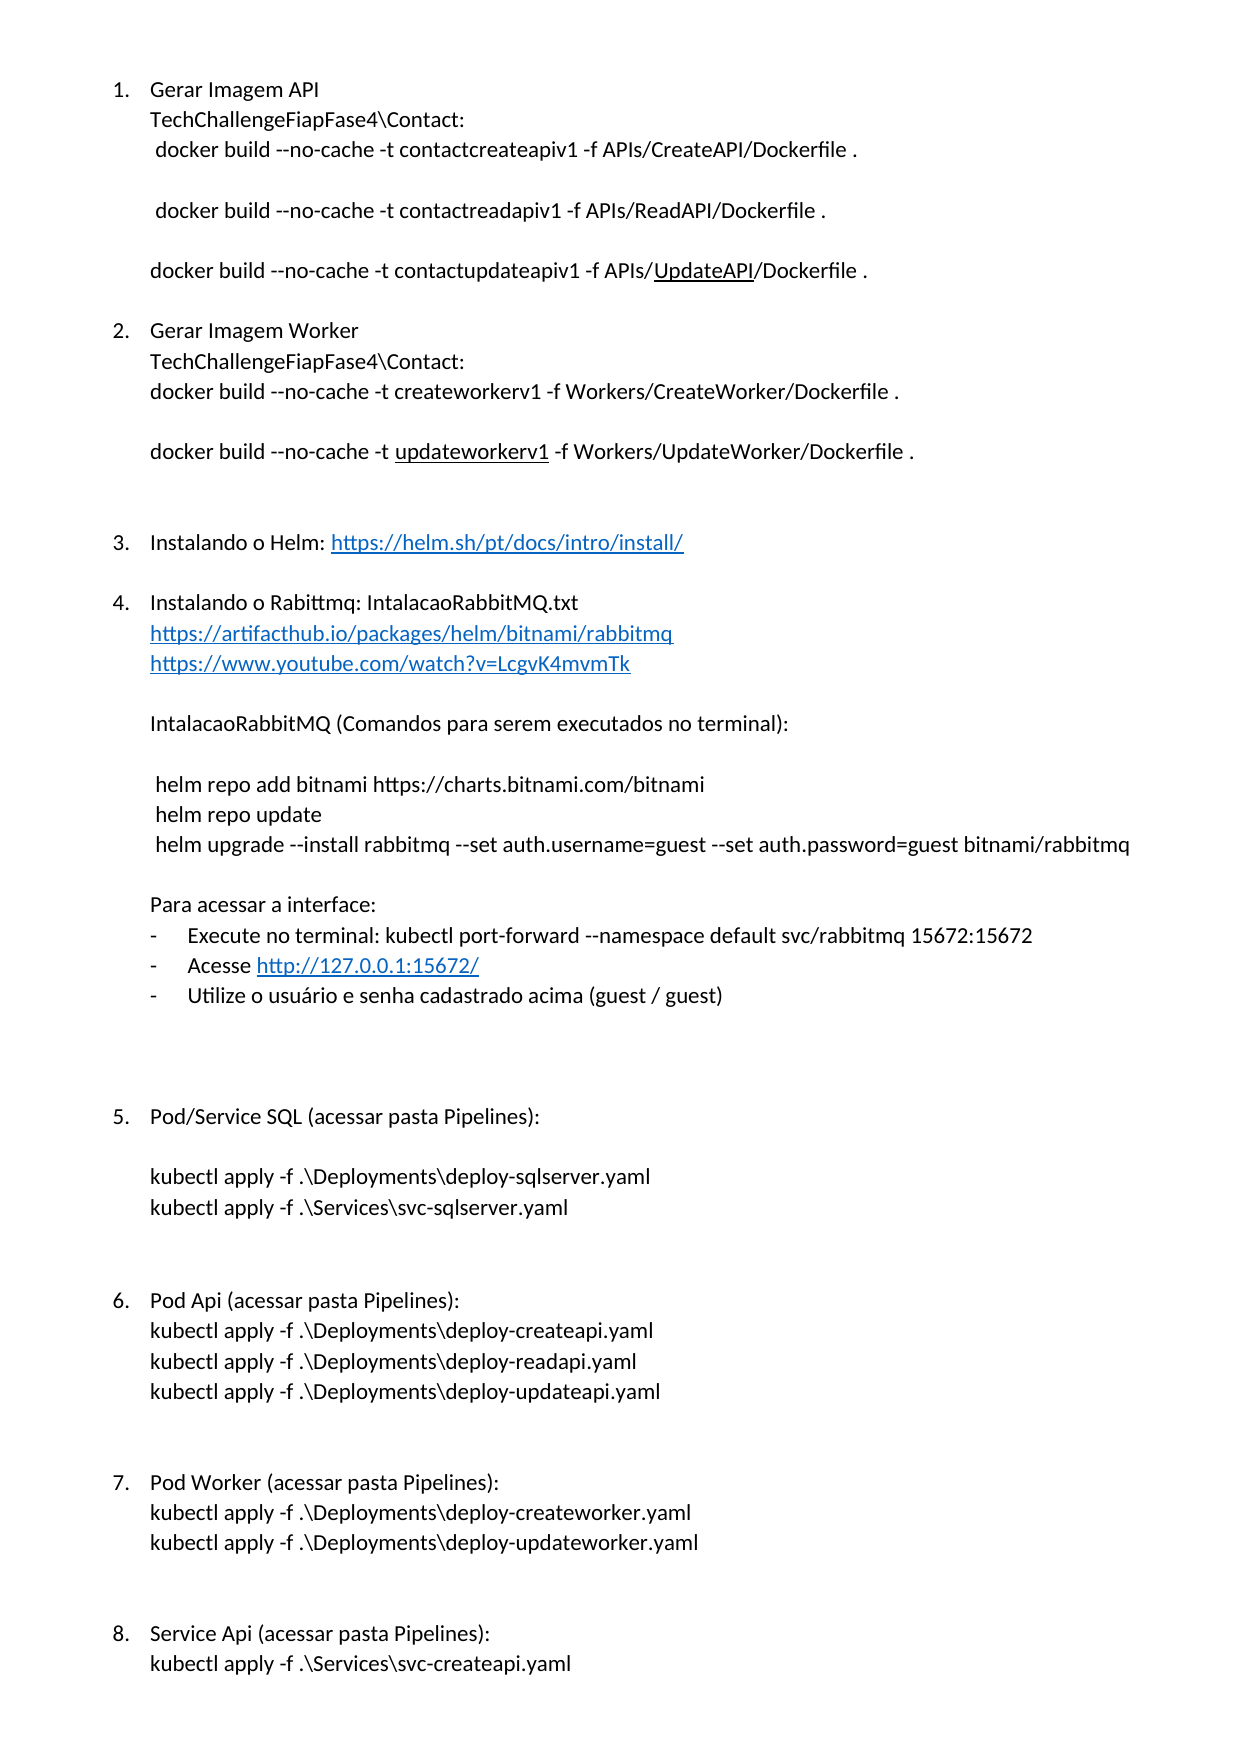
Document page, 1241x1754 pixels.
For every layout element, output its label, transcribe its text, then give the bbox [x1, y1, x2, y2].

list TechChallengeFiapFase4\Contact: [150, 347, 1165, 375]
list kubectl apply -f .\Services\svc-createapi.yaml [150, 1649, 1165, 1677]
list Gerar Imagem API [112, 75, 1165, 103]
list Gerar Imagem Worker [112, 317, 1165, 345]
list kubectl apply -f .\Deployments\deploy-updateworker.yaml [150, 1528, 1165, 1556]
list Instalando o Rabittmq: IntalacaoRabbitMQ.txt [112, 588, 1165, 617]
list kubectl apply -f .\Deployments\deploy-createapi.yaml [150, 1317, 1165, 1345]
list Service Api (acessar pasta Pipelines): [112, 1619, 1165, 1647]
list https://artifacthub.io/packages/helm/bitnami/rabbitmq [150, 619, 1165, 647]
list helm repo update [150, 800, 1165, 828]
list docker build --no-cache -t contactreadapiv1 -f APIs/ReadAPI/Dockerfile . [150, 196, 1165, 224]
list TechChallengeFiapFase4\Contact: [150, 105, 1165, 133]
list Pod Api (acessar pasta Pipelines): [112, 1286, 1165, 1314]
list https://www.youtube.com/watch?v=LcgvK4mvmTk [150, 649, 1165, 677]
list Utilize o usuário e senha cadastrado acima (guest / guest) [150, 981, 1165, 1009]
list Para acessar a interface: [150, 891, 1165, 919]
list kubectl apply -f .\Deployments\deploy-readapi.yaml [150, 1347, 1165, 1375]
list Pod Worker (acessar pasta Pipelines): [112, 1468, 1165, 1496]
list Execute no terminal: kubectl port-forward --namespace default svc/rabbitmq 15672:15672 [150, 921, 1165, 949]
list helm upgrade --install rabbitmq --set auth.username=guest --set auth.password=guest bitnami/rabbitmq [150, 830, 1165, 858]
list docker build --no-cache -t contactcreateapiv1 -f APIs/CreateAPI/Dockerfile . [150, 135, 1165, 163]
list kubectl apply -f .\Services\svc-sqlserver.yaml [150, 1193, 1165, 1221]
list helm repo add bitnami https://charts.bitnami.com/bitnami [150, 770, 1165, 798]
list kubectl apply -f .\Deployments\deploy-sqlserver.yaml [150, 1162, 1165, 1191]
list Instalando o Helm: https://helm.sh/pt/docs/intro/install/ [112, 528, 1165, 556]
list kubectl apply -f .\Deployments\deploy-createworker.yaml [150, 1498, 1165, 1526]
list Acesse http://127.0.0.1:15672/ [150, 951, 1165, 979]
list kubectl apply -f .\Deployments\deploy-updateapi.yaml [150, 1377, 1165, 1405]
list IntalacaoRabbitMQ (Comandos para serem executados no terminal): [150, 709, 1165, 737]
list docker build --no-cache -t createworkerv1 -f Workers/CreateWorker/Dockerfile . [150, 377, 1165, 405]
list docker build --no-cache -t updateworkerv1 -f Workers/UpdateWorker/Dockerfile . [150, 437, 1165, 466]
list docker build --no-cache -t contactupdateapiv1 -f APIs/UpdateAPI/Dockerfile . [150, 256, 1165, 284]
list Pod/Service SQL (acessar pasta Pipelines): [112, 1102, 1165, 1130]
